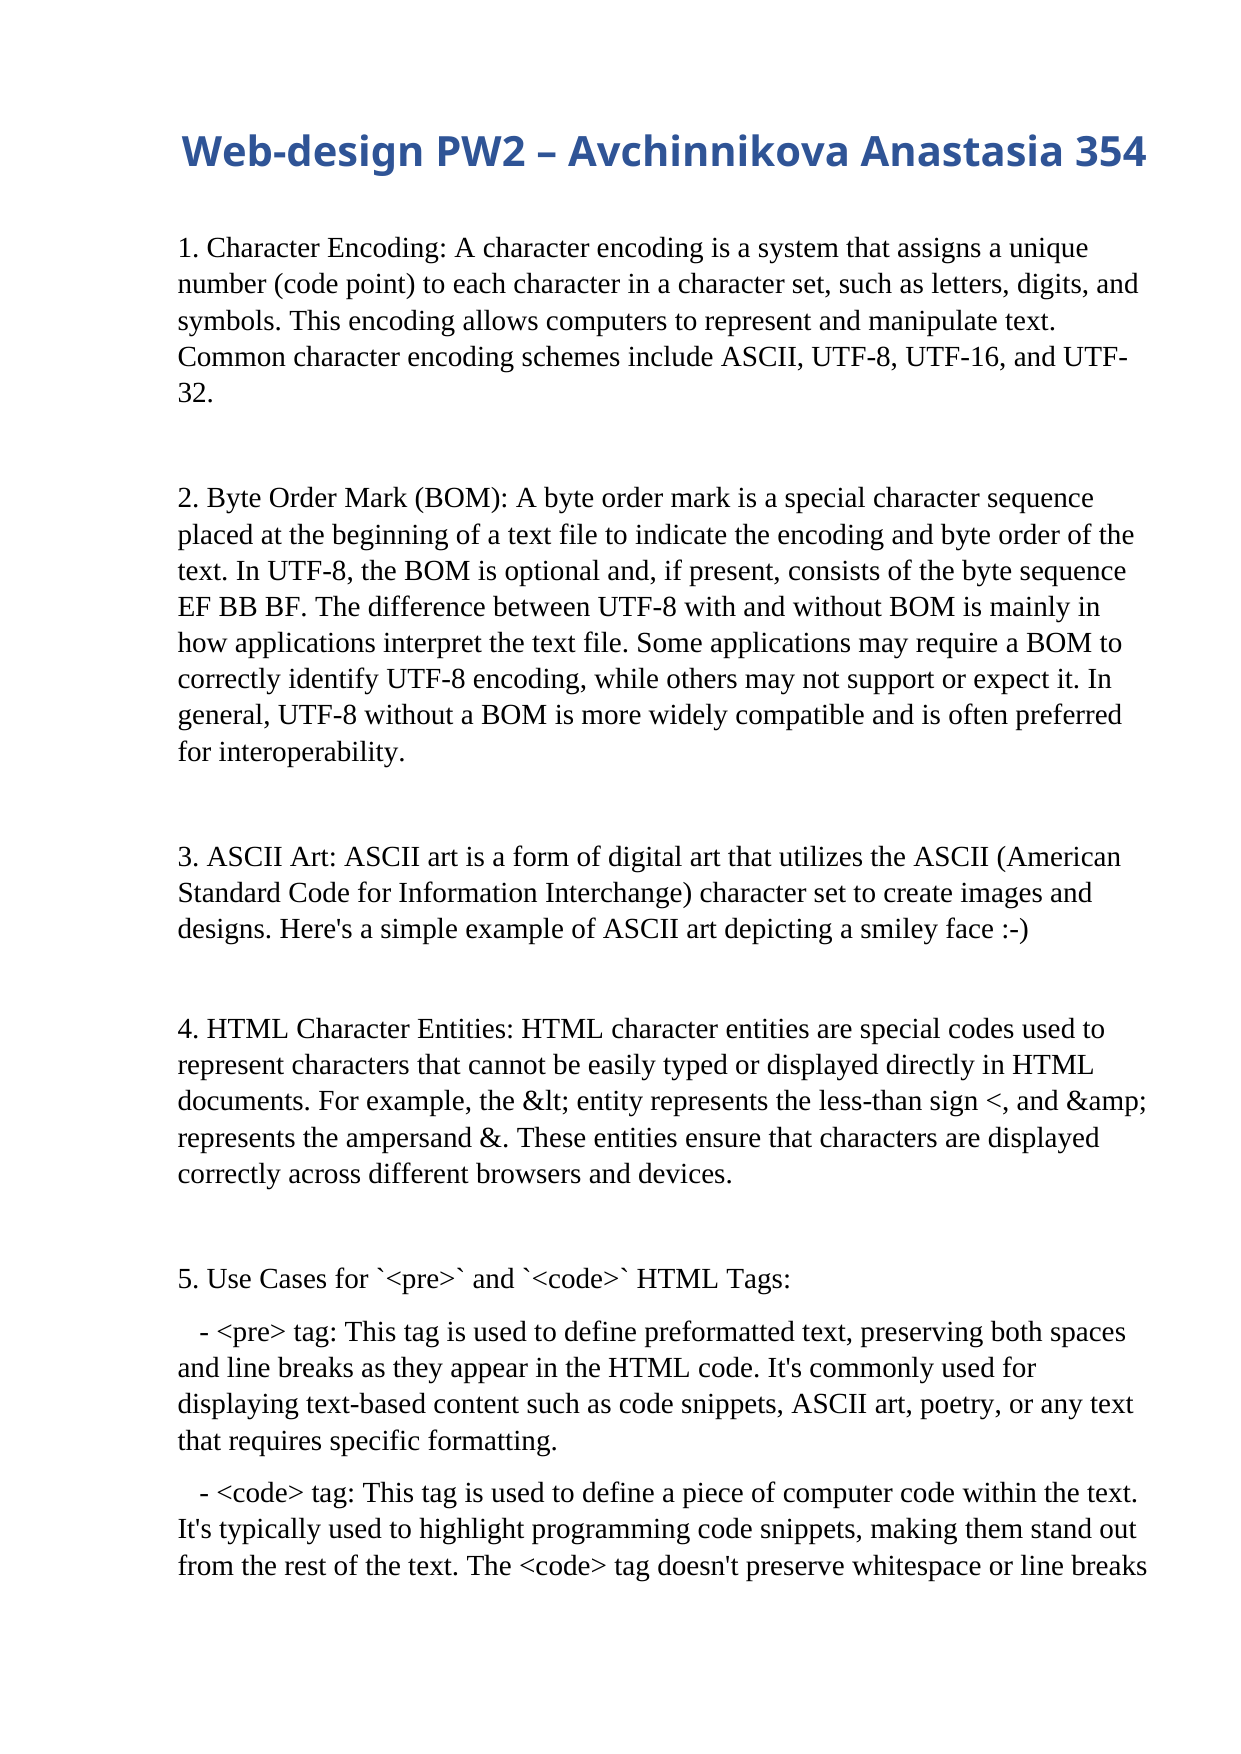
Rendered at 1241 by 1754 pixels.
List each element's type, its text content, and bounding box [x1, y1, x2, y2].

subtitle Web-design PW2 – Avchinnikova Anastasia 354 [177, 122, 1152, 179]
text - <pre> tag: This tag is used to define preformatted text, preserving both spaces and line breaks as they appear in the HTML code. It's commonly used for displaying text-based content such as code snippets, ASCII art, poetry, or any text that requires specific formatting. [177, 1314, 1152, 1456]
text 4. HTML Character Entities: HTML character entities are special codes used to represent characters that cannot be easily typed or displayed directly in HTML documents. For example, the &lt; entity represents the less-than sign <, and &amp; represents the ampersand &. These entities ensure that characters are displayed correctly across different browsers and devices. [177, 1011, 1152, 1189]
text 1. Character Encoding: A character encoding is a system that assigns a unique number (code point) to each character in a character set, such as letters, digits, and symbols. This encoding allows computers to represent and manipulate text. Common character encoding schemes include ASCII, UTF-8, UTF-16, and UTF-32. [177, 230, 1152, 408]
text 3. ASCII Art: ASCII art is a form of digital art that utilizes the ASCII (American Standard Code for Information Interchange) character set to create images and designs. Here's a simple example of ASCII art depicting a smiley face :-) [177, 839, 1152, 945]
text 2. Byte Order Mark (BOM): A byte order mark is a special character sequence placed at the beginning of a text file to indicate the encoding and byte order of the text. In UTF-8, the BOM is optional and, if present, consists of the byte sequence EF BB BF. The difference between UTF-8 with and without BOM is mainly in how applications interpret the text file. Some applications may require a BOM to correctly identify UTF-8 encoding, while others may not support or expect it. In general, UTF-8 without a BOM is more widely compatible and is often preferred for interoperability. [177, 481, 1152, 767]
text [177, 1476, 1152, 1581]
text 5. Use Cases for `<pre>` and `<code>` HTML Tags: [177, 1261, 1152, 1295]
